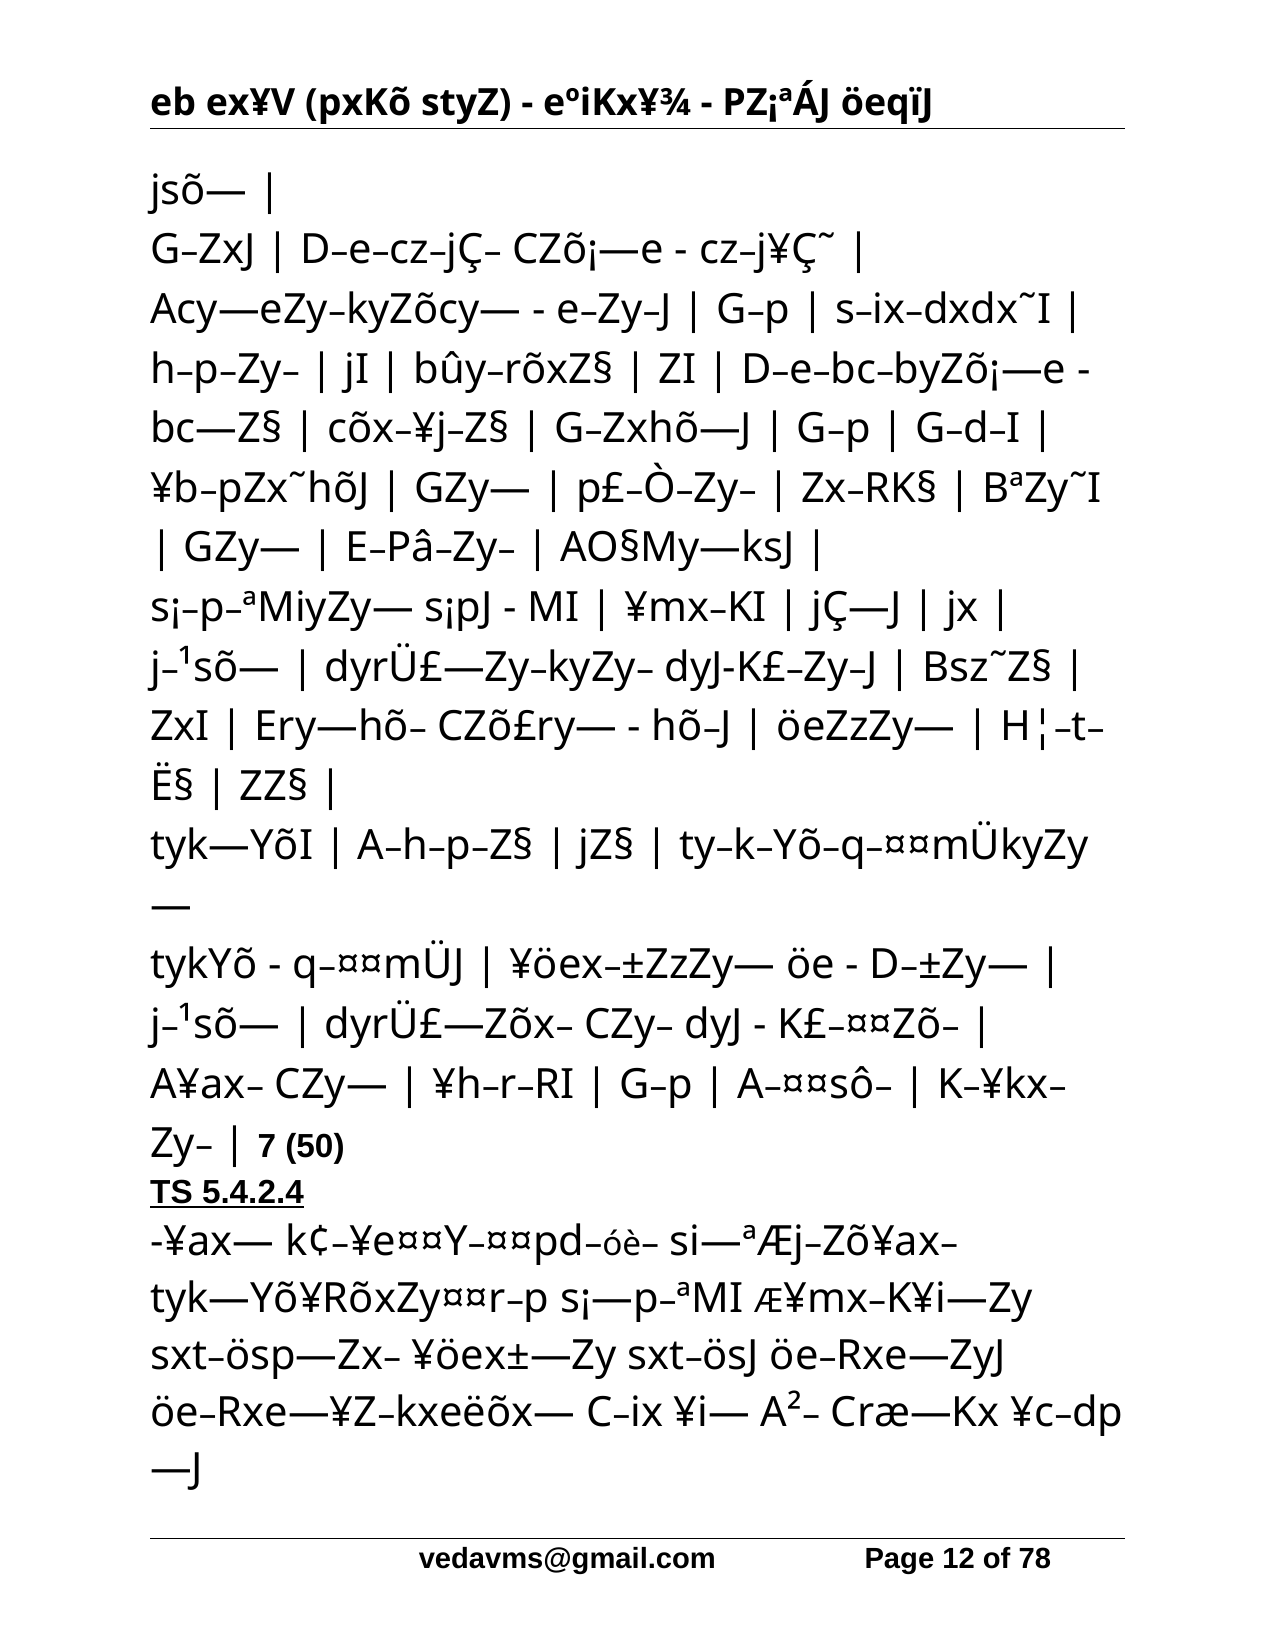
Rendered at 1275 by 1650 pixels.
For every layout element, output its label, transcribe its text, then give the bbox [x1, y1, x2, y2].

text Acy—eÙz–kyZõcy— - e–Ùz–J | dxi— | Cræ—KxJ | jsõ— | [150, 160, 1125, 216]
text A¥ax– CZy— | ¥h–r–RI | G–p | A–¤¤sô– | K–¥kx–Zy– | 7 (50) [150, 1053, 1125, 1170]
text s¡–p–ªMiyZy— s¡pJ - MI | ¥mx–KI | jÇ—J | jx | [150, 577, 1125, 633]
text G–ZxJ | D–e–cz–jÇ– CZõ¡—e - cz–j¥Ç˜ | [150, 219, 1125, 276]
text tyk—YõI | A–h–p–Z§ | jZ§ | ty–k–Yõ–q–¤¤mÜkyZy— [150, 815, 1125, 931]
text sxt–ösp—Zx– ¥öex±—Zy sxt–ösJ öe–Rxe—ZyJ [150, 1324, 1125, 1381]
text -¥ax— k¢–¥e¤¤Y–¤¤pd–óè– si—ªÆj–Zõ¥ax– [150, 1211, 1125, 1268]
text TS 5.4.2.4 [150, 1173, 1181, 1211]
text Acy—eZy–kyZõcy— - e–Zy–J | G–p | s–ix–dxdx˜I | h–p–Zy– | jI | bûy–rõxZ§ | ZI | D–e–bc–byZõ¡—e - bc—Z§ | cõx–¥j–Z§ | G–Zxhõ—J | G–p | G–d–I | ¥b–pZx˜hõJ | GZy— | p£–Ò–Zy– | Zx–RK§ | BªZy˜I | GZy— | E–Pâ–Zy– | AO§My—ksJ | [150, 279, 1125, 574]
text j–¹sõ— | dyrÜ£—Zy–kyZy– dyJ-K£–Zy–J | Bsz˜Z§ | ZxI | Ery—hõ– CZõ£ry— - hõ–J | öeZzZy— | H¦–t–Ë§ | ZZ§ | [150, 636, 1125, 812]
text öe–Rxe—¥Z–kxeëõx— C–ix ¥i— A²– Cræ—Kx ¥c–dp—J [150, 1381, 1125, 1495]
text j–¹sõ— | dyrÜ£—Zõx– CZy– dyJ - K£–¤¤Zõ– | [150, 994, 1125, 1051]
text tyk—Yõ¥RõxZy¤¤r–p s¡—p–ªMI Æ¥mx–K¥i—Zy [150, 1268, 1125, 1324]
text tykYõ - q–¤¤mÜJ | ¥öex–±ZzZy— öe - D–±Zy— | [150, 934, 1125, 991]
